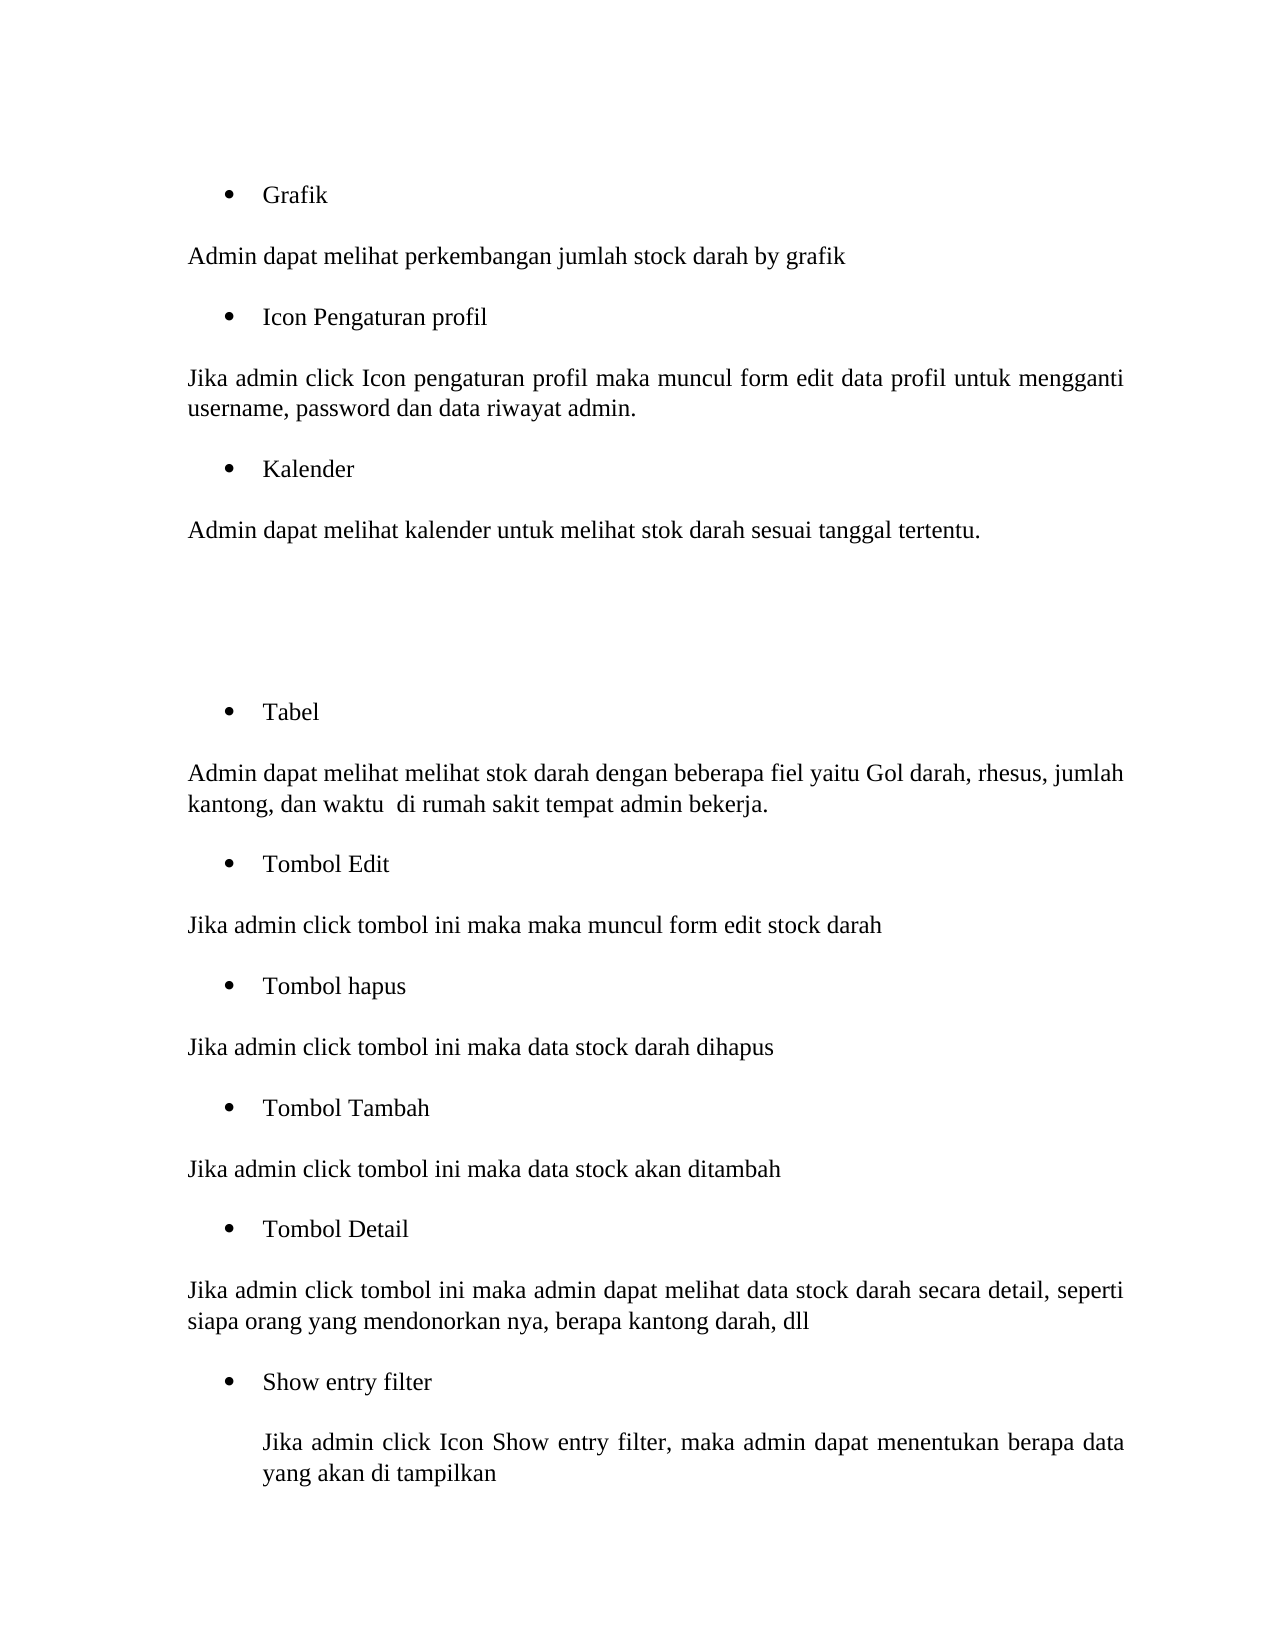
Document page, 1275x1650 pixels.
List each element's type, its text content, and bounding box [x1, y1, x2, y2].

text Jika admin click tombol ini maka data stock darah dihapus [187, 1032, 1125, 1061]
text Admin dapat melihat melihat stok darah dengan beberapa fiel yaitu Gol darah, rhesus, jumlah kantong, dan waktu di rumah sakit tempat admin bekerja. [187, 758, 1125, 817]
list Kalender [225, 454, 1125, 483]
list Show entry filter [225, 1367, 1125, 1395]
list Grafik [225, 180, 1125, 209]
text Jika admin click tombol ini maka admin dapat melihat data stock darah secara detail, seperti siapa orang yang mendonorkan nya, berapa kantong darah, dll [187, 1275, 1125, 1334]
text Jika admin click Icon pengaturan profil maka muncul form edit data profil untuk mengganti username, password dan data riwayat admin. [187, 363, 1125, 422]
list Jika admin click Icon Show entry filter, maka admin dapat menentukan berapa data yang akan di tampilkan [262, 1427, 1125, 1487]
text Admin dapat melihat kalender untuk melihat stok darah sesuai tanggal tertentu. [187, 515, 1125, 544]
list Icon Pengaturan profil [225, 302, 1125, 331]
list Tombol Tambah [225, 1093, 1125, 1122]
list Tombol Edit [225, 849, 1125, 878]
text Admin dapat melihat perkembangan jumlah stock darah by grafik [187, 241, 1125, 270]
list Tabel [225, 697, 1125, 726]
list Tombol hapus [225, 971, 1125, 1000]
list Tombol Detail [225, 1214, 1125, 1243]
text Jika admin click tombol ini maka data stock akan ditambah [187, 1154, 1125, 1182]
text Jika admin click tombol ini maka maka muncul form edit stock darah [187, 910, 1125, 939]
